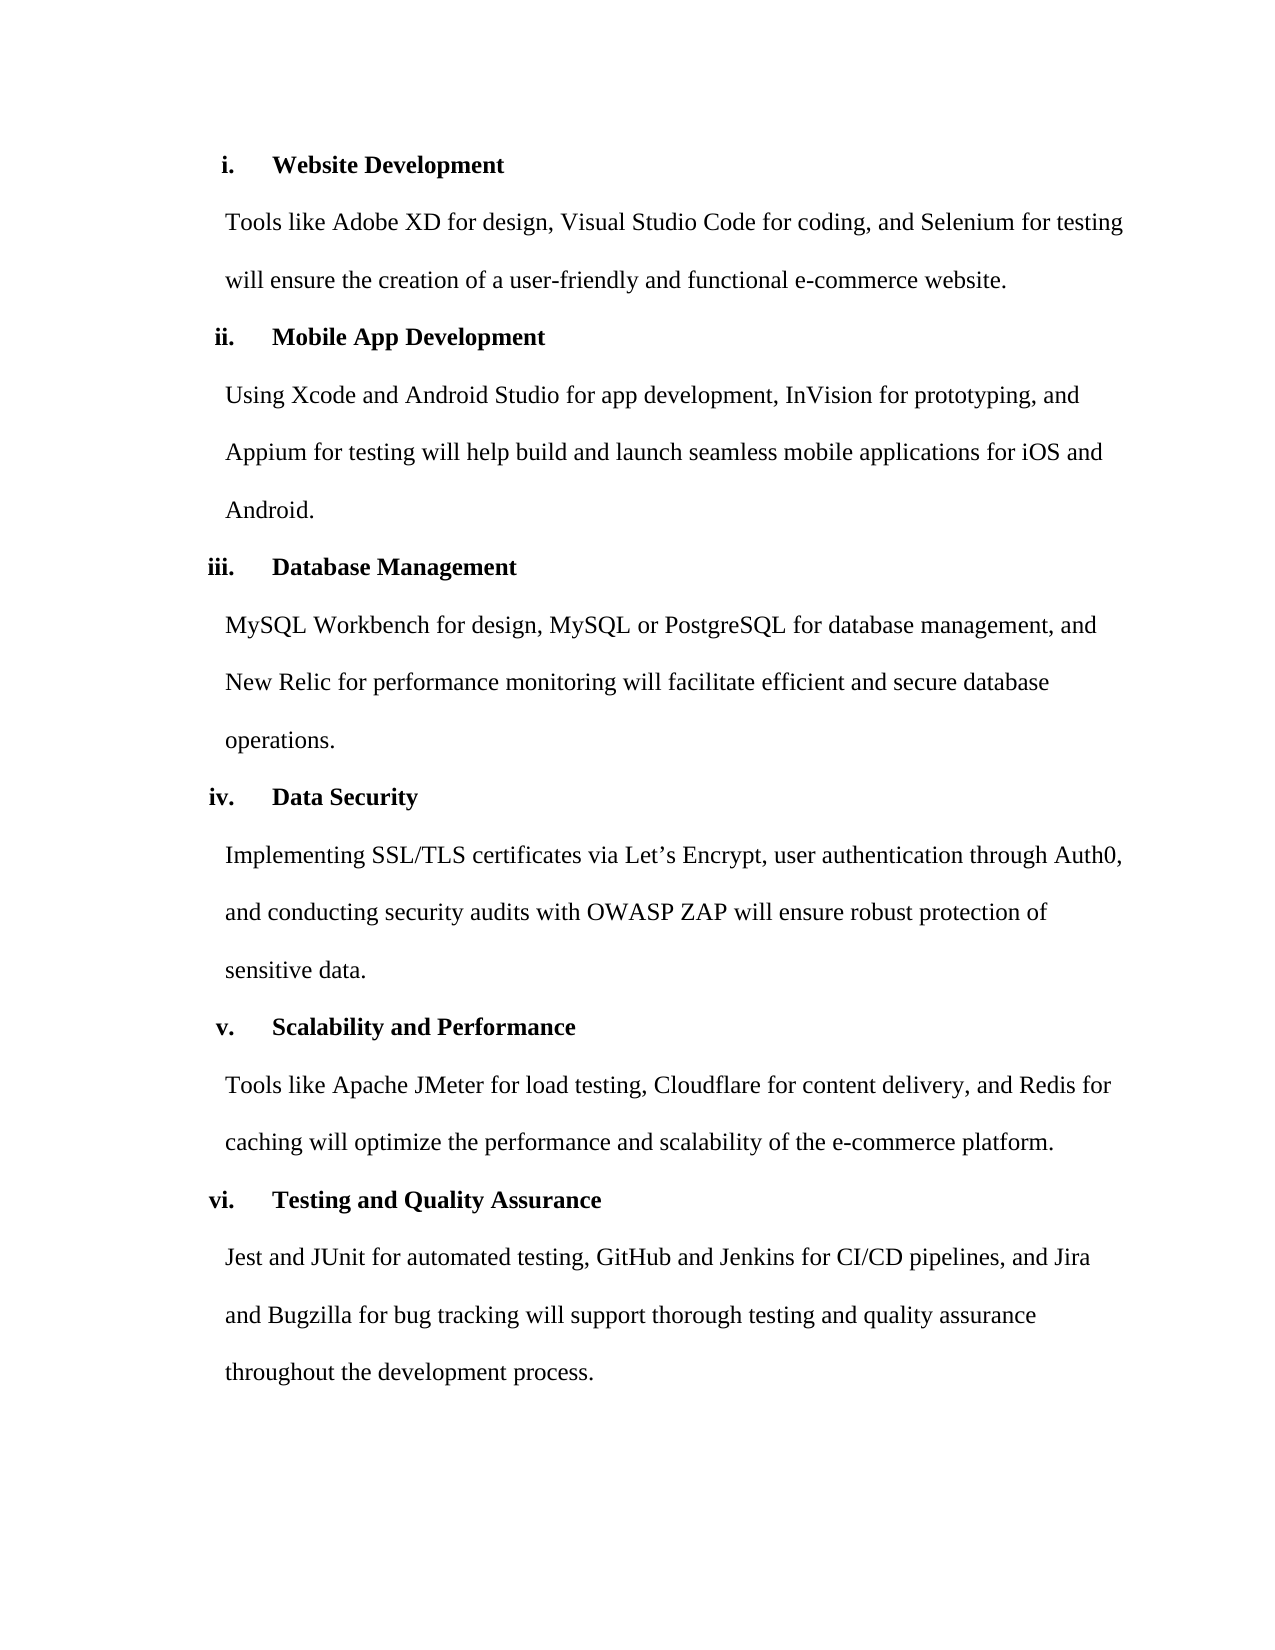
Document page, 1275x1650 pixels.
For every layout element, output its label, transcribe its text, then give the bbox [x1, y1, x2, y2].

list Tools like Apache JMeter for load testing, Cloudflare for content delivery, and Redis for caching will optimize the performance and scalability of the e-commerce platform. [225, 1070, 1125, 1156]
list Jest and JUnit for automated testing, GitHub and Jenkins for CI/CD pipelines, and Jira and Bugzilla for bug tracking will support thorough testing and quality assurance throughout the development process. [225, 1242, 1125, 1386]
list MySQL Workbench for design, MySQL or PostgreSQL for database management, and New Relic for performance monitoring will facilitate efficient and secure database operations. [225, 610, 1125, 754]
list Website Development [234, 150, 1125, 179]
list Testing and Quality Assurance [234, 1185, 1125, 1214]
list Tools like Adobe XD for design, Visual Studio Code for coding, and Selenium for testing will ensure the creation of a user-friendly and functional e-commerce website. [225, 207, 1125, 294]
list Database Management [234, 552, 1125, 581]
list Using Xcode and Android Studio for app development, InVision for prototyping, and Appium for testing will help build and launch seamless mobile applications for iOS and Android. [225, 380, 1125, 524]
list Data Security [234, 782, 1125, 811]
list Mobile App Development [234, 322, 1125, 351]
list Implementing SSL/TLS certificates via Let’s Encrypt, user authentication through Auth0, and conducting security audits with OWASP ZAP will ensure robust protection of sensitive data. [225, 840, 1125, 984]
list Scalability and Performance [234, 1012, 1125, 1041]
